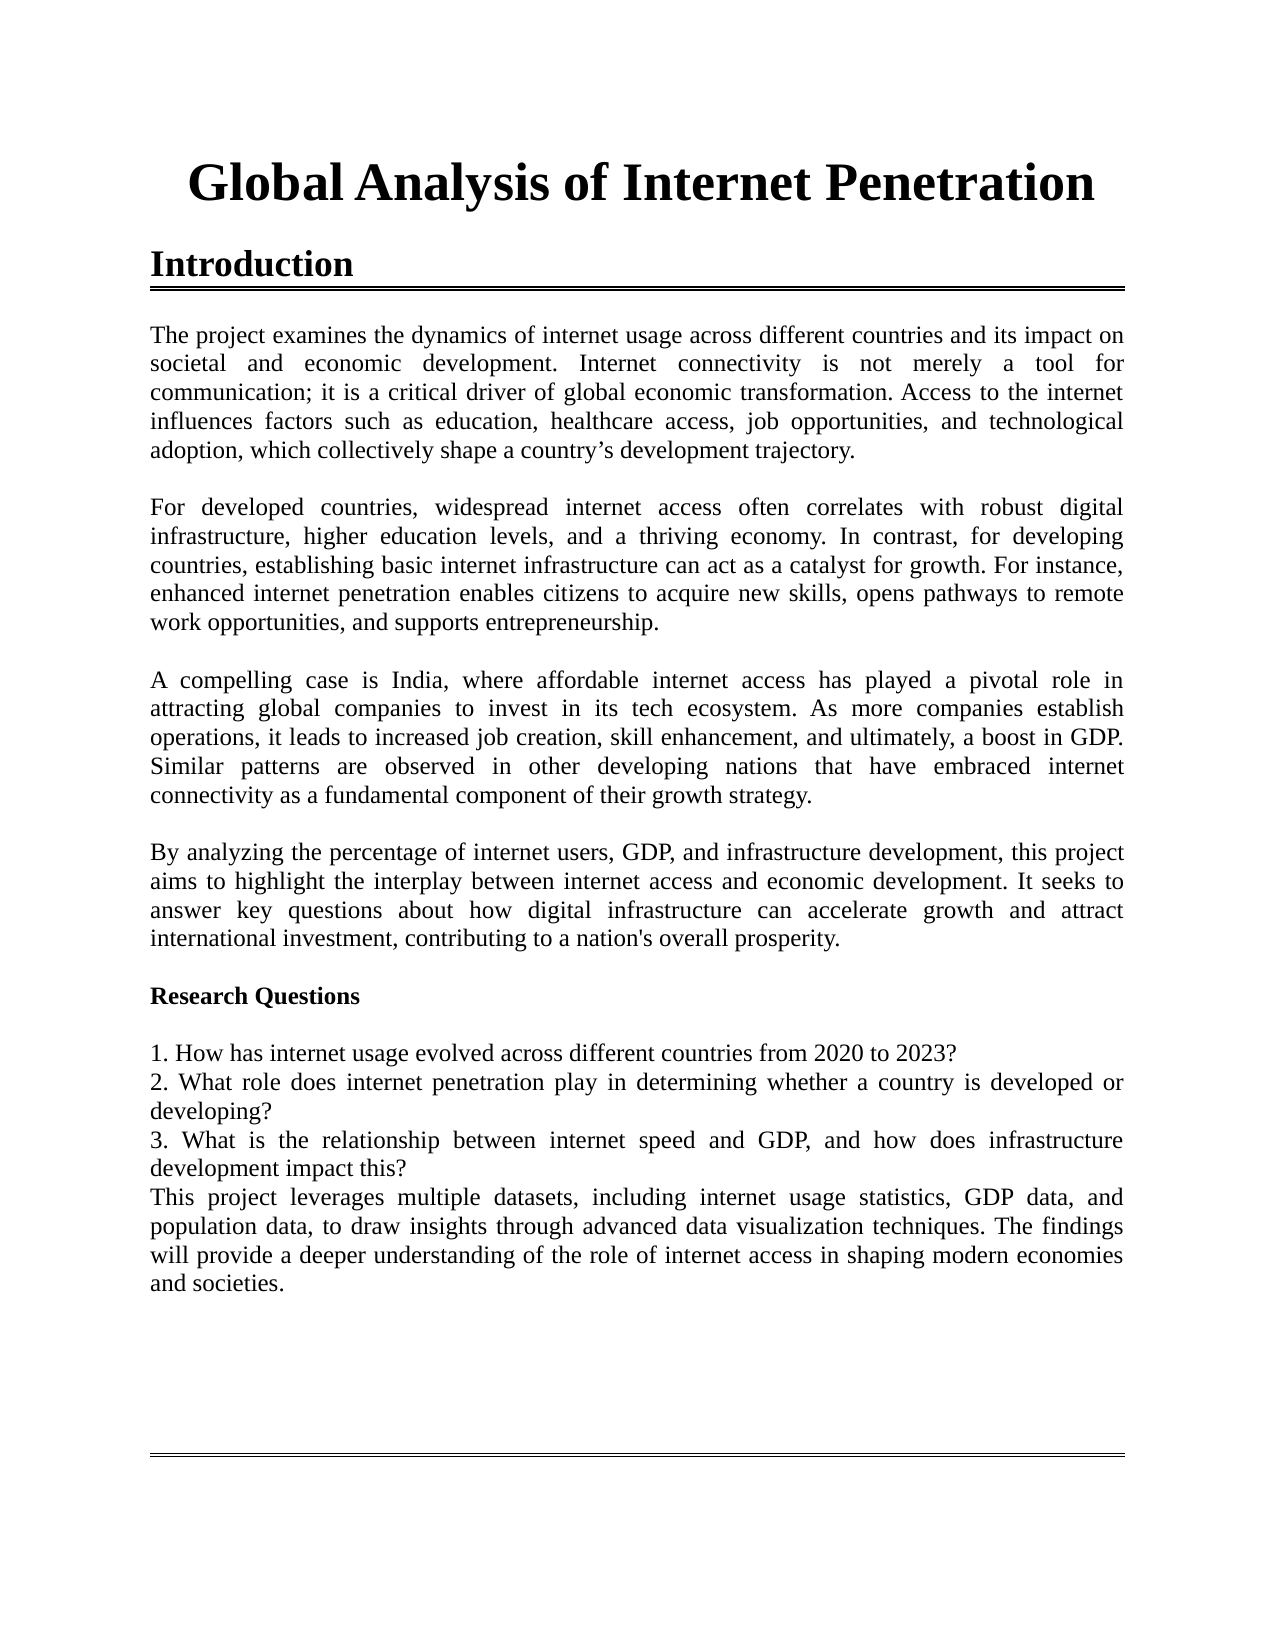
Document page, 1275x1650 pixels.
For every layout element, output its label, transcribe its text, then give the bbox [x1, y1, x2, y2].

text 2. What role does internet penetration play in determining whether a country is developed or developing? [150, 1067, 1125, 1125]
text The project examines the dynamics of internet usage across different countries and its impact on societal and economic development. Internet connectivity is not merely a tool for communication; it is a critical driver of global economic transformation. Access to the internet influences factors such as education, healthcare access, job opportunities, and technological adoption, which collectively shape a country’s development trajectory. [150, 320, 1125, 463]
text Research Questions [150, 981, 1125, 1010]
text For developed countries, widespread internet access often correlates with robust digital infrastructure, higher education levels, and a thriving economy. In contrast, for developing countries, establishing basic internet infrastructure can act as a catalyst for growth. For instance, enhanced internet penetration enables citizens to acquire new skills, opens pathways to remote work opportunities, and supports entrepreneurship. [150, 492, 1125, 636]
text This project leverages multiple datasets, including internet usage statistics, GDP data, and population data, to draw insights through advanced data visualization techniques. The findings will provide a deeper understanding of the role of internet access in shaping modern economies and societies. [150, 1182, 1125, 1297]
text 3. What is the relationship between internet speed and GDP, and how does infrastructure development impact this? [150, 1125, 1125, 1182]
text Introduction [150, 241, 1125, 286]
text A compelling case is India, where affordable internet access has played a pivotal role in attracting global companies to invest in its tech ecosystem. As more companies establish operations, it leads to increased job creation, skill enhancement, and ultimately, a boost in GDP. Similar patterns are observed in other developing nations that have embraced internet connectivity as a fundamental component of their growth strategy. [150, 665, 1125, 808]
text By analyzing the percentage of internet users, GDP, and infrastructure development, this project aims to highlight the interplay between internet access and economic development. It seeks to answer key questions about how digital infrastructure can accelerate growth and attract international investment, contributing to a nation's overall prosperity. [150, 837, 1125, 952]
text 1. How has internet usage evolved across different countries from 2020 to 2023? [150, 1038, 1125, 1067]
text Global Analysis of Internet Penetration [187, 150, 1125, 212]
